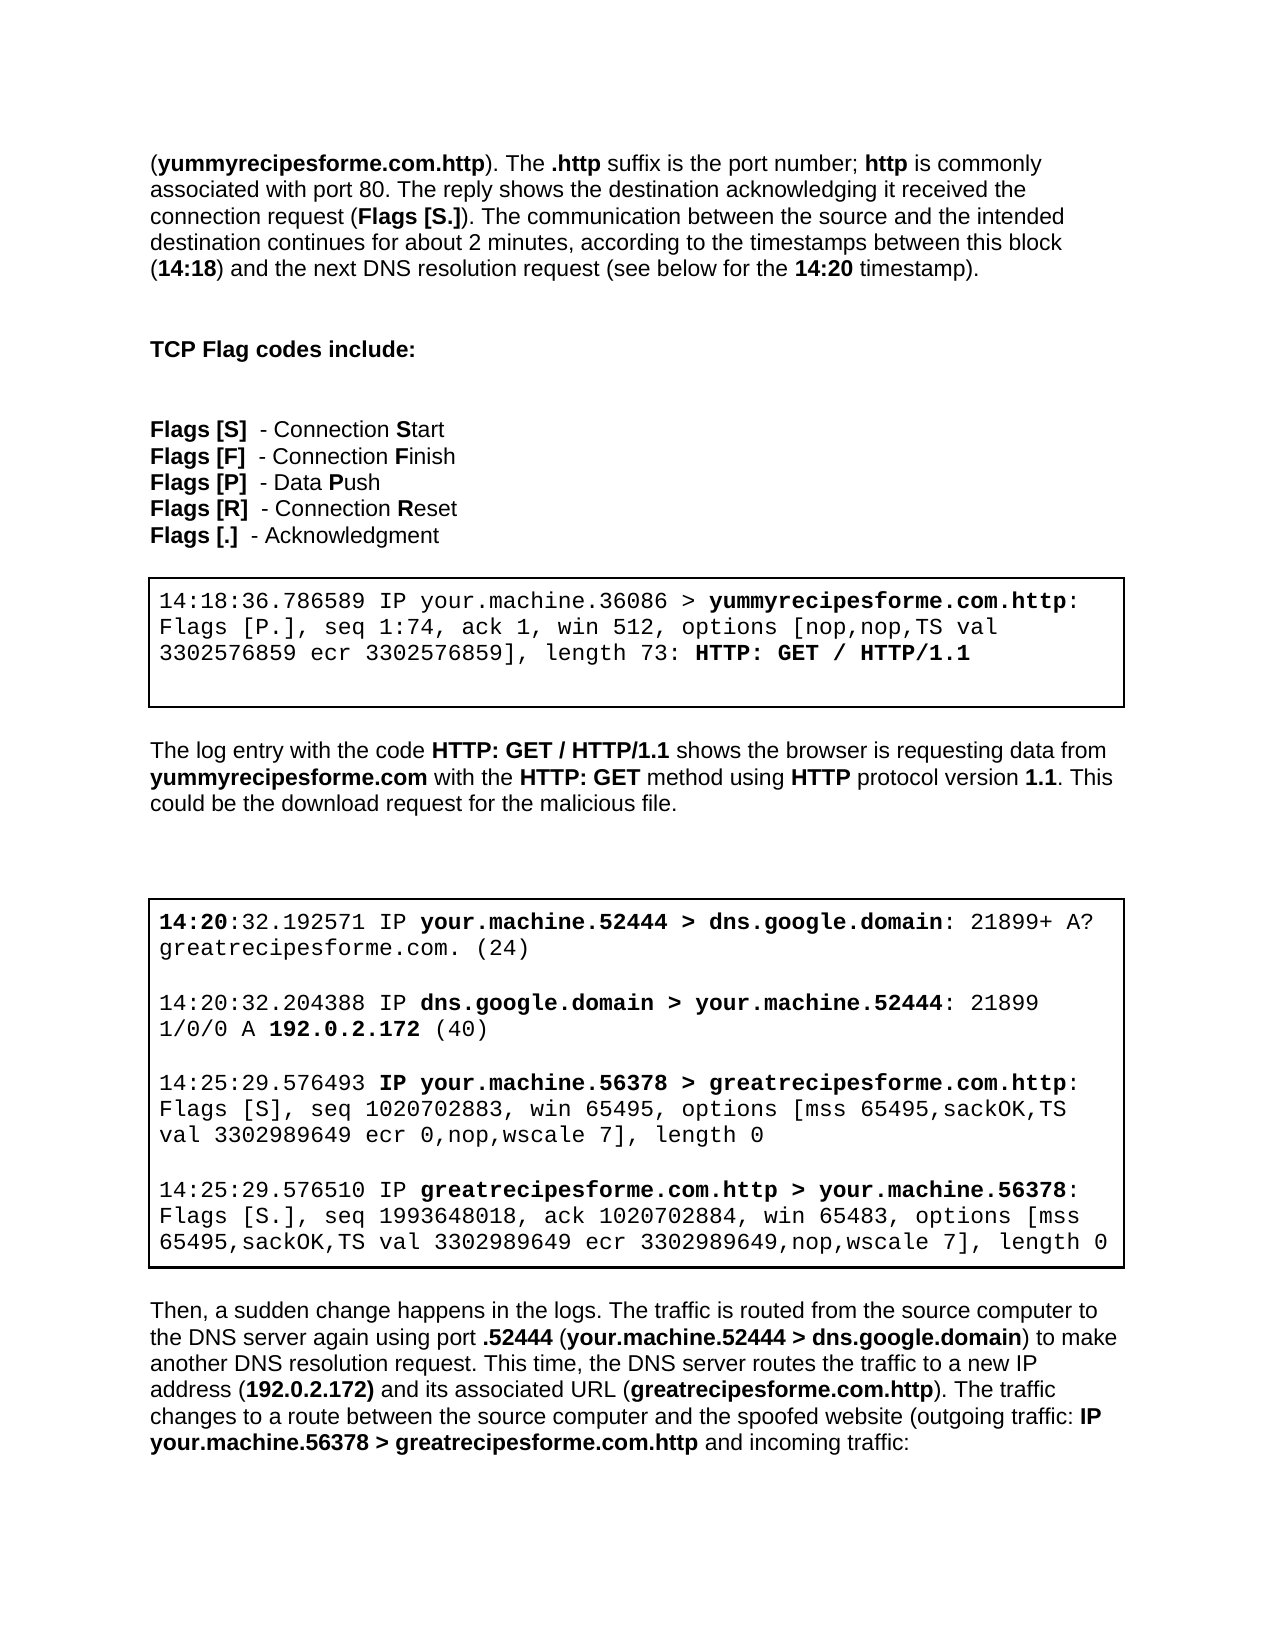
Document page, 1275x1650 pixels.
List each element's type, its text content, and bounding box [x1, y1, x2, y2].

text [150, 150, 1125, 282]
text Flags [P] - Data Push [150, 469, 1125, 495]
table_header 14:20:32.192571 IP your.machine.52444 > dns.google.domain: 21899+ A? greatrecipesforme.com. (24) 14:20:32.204388 IP dns.google.domain > your.machine.52444: 21899 1/0/0 A 192.0.2.172 (40) 14:25:29.576493 IP your.machine.56378 > greatrecipesforme.com.http: Flags [S], seq 1020702883, win 65495, options [mss 65495,sackOK,TS val 3302989649 ecr 0,nop,wscale 7], length 0 14:25:29.576510 IP greatrecipesforme.com.http > your.machine.56378: Flags [S.], seq 1993648018, ack 1020702884, win 65483, options [mss 65495,sackOK,TS val 3302989649 ecr 3302989649,nop,wscale 7], length 0 [150, 900, 1123, 1266]
text Flags [S] - Connection Start [150, 416, 1125, 443]
text Flags [R] - Connection Reset [150, 495, 1125, 522]
table_header 14:18:36.786589 IP your.machine.36086 > yummyrecipesforme.com.http: Flags [P.], seq 1:74, ack 1, win 512, options [nop,nop,TS val 3302576859 ecr 3302576859], length 73: HTTP: GET / HTTP/1.1 [150, 579, 1123, 706]
text The log entry with the code HTTP: GET / HTTP/1.1 shows the browser is requesting data from yummyrecipesforme.com with the HTTP: GET method using HTTP protocol version 1.1. This could be the download request for the malicious file. [150, 737, 1125, 816]
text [150, 1297, 1125, 1455]
text Flags [.] - Acknowledgment [150, 522, 1125, 548]
text Flags [F] - Connection Finish [150, 443, 1125, 469]
text TCP Flag codes include: [150, 336, 1125, 416]
